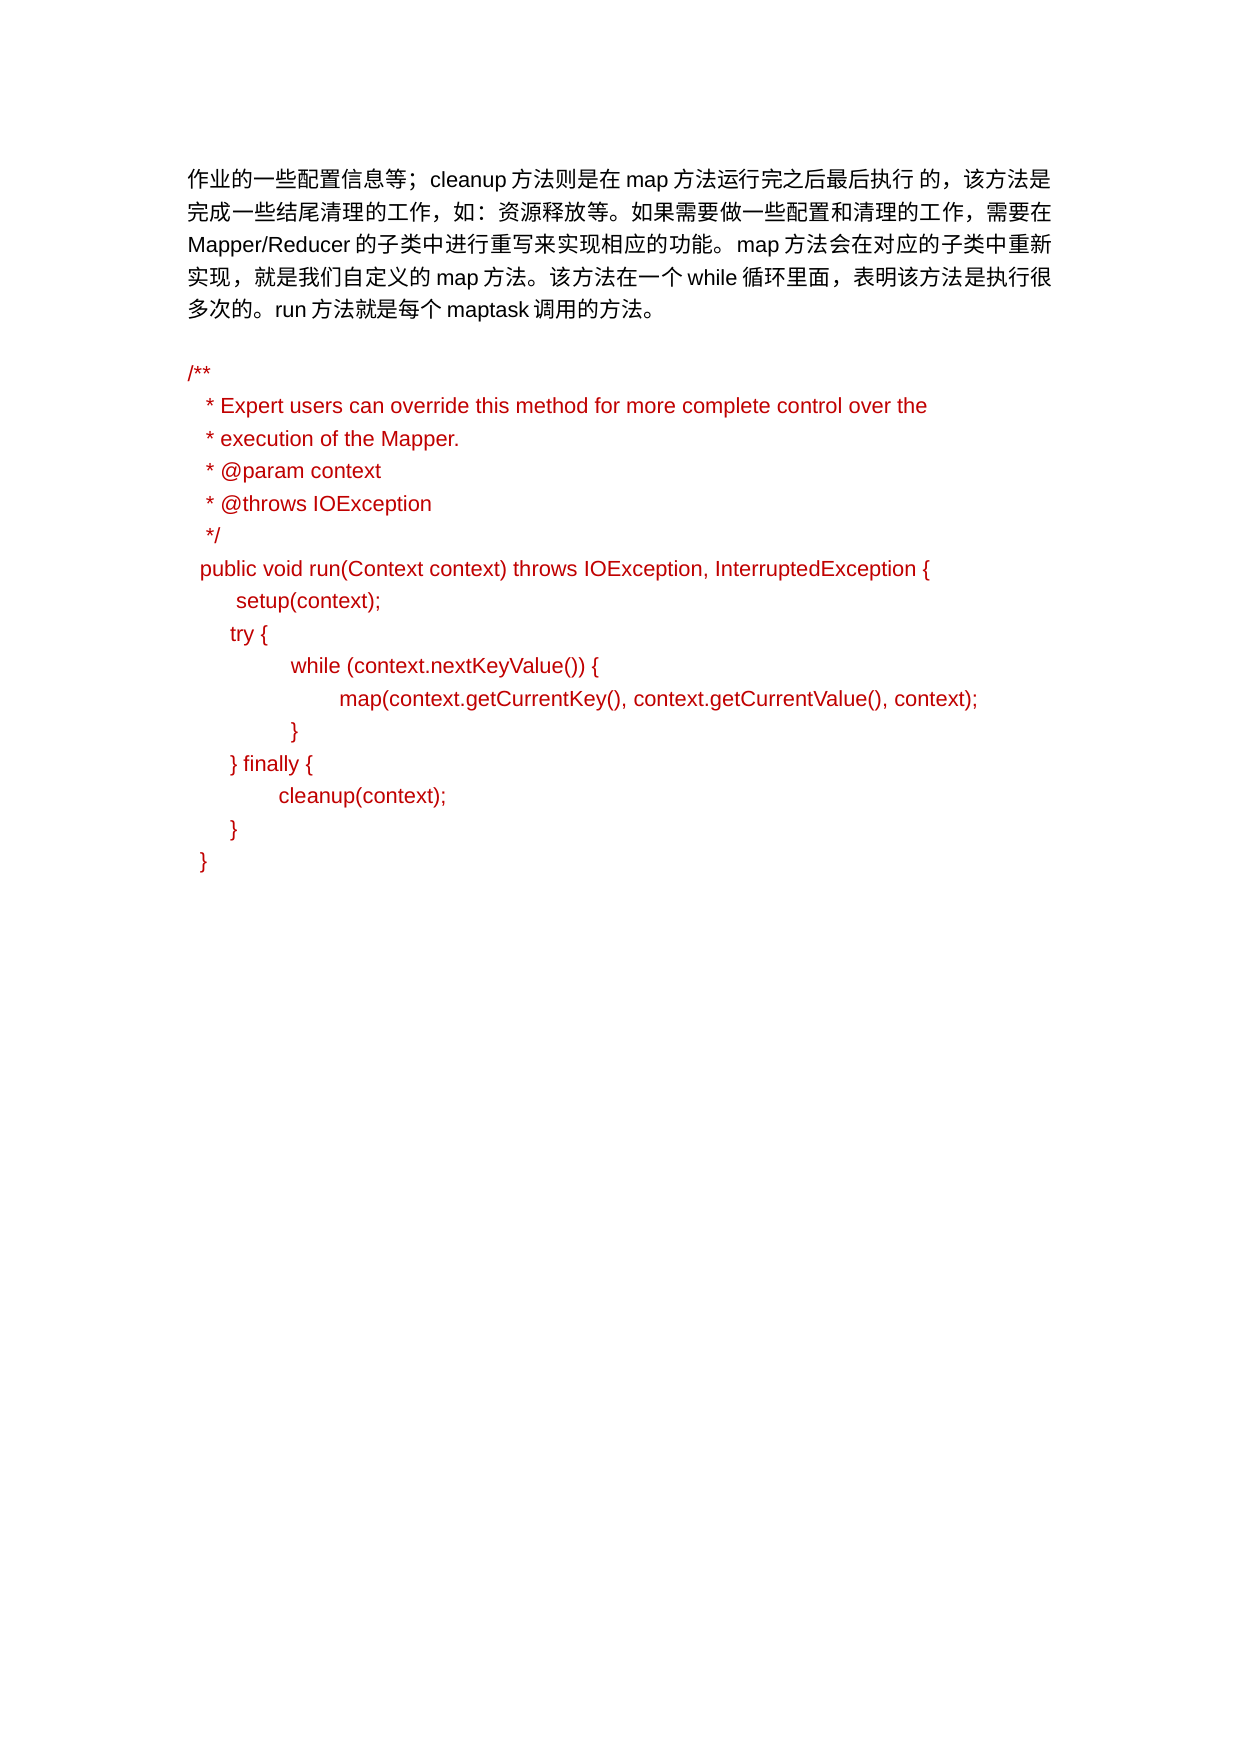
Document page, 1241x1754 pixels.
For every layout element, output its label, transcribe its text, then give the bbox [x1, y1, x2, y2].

list map(context.getCurrentKey(), context.getCurrentValue(), context); [187, 682, 1053, 714]
list setup(context); [187, 584, 1053, 617]
list /** [187, 357, 1053, 389]
list try { [187, 617, 1053, 649]
list } finally { [187, 747, 1053, 779]
list cleanup(context); [187, 779, 1053, 812]
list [187, 162, 1053, 324]
list * @param context [187, 454, 1053, 487]
list * @throws IOException [187, 487, 1053, 519]
list } [187, 812, 1053, 844]
list public void run(Context context) throws IOException, InterruptedException { [187, 552, 1053, 584]
list } [187, 714, 1053, 747]
list */ [187, 519, 1053, 552]
list } [187, 844, 1053, 877]
list while (context.nextKeyValue()) { [187, 649, 1053, 682]
list * Expert users can override this method for more complete control over the [187, 389, 1053, 422]
list * execution of the Mapper. [187, 422, 1053, 454]
